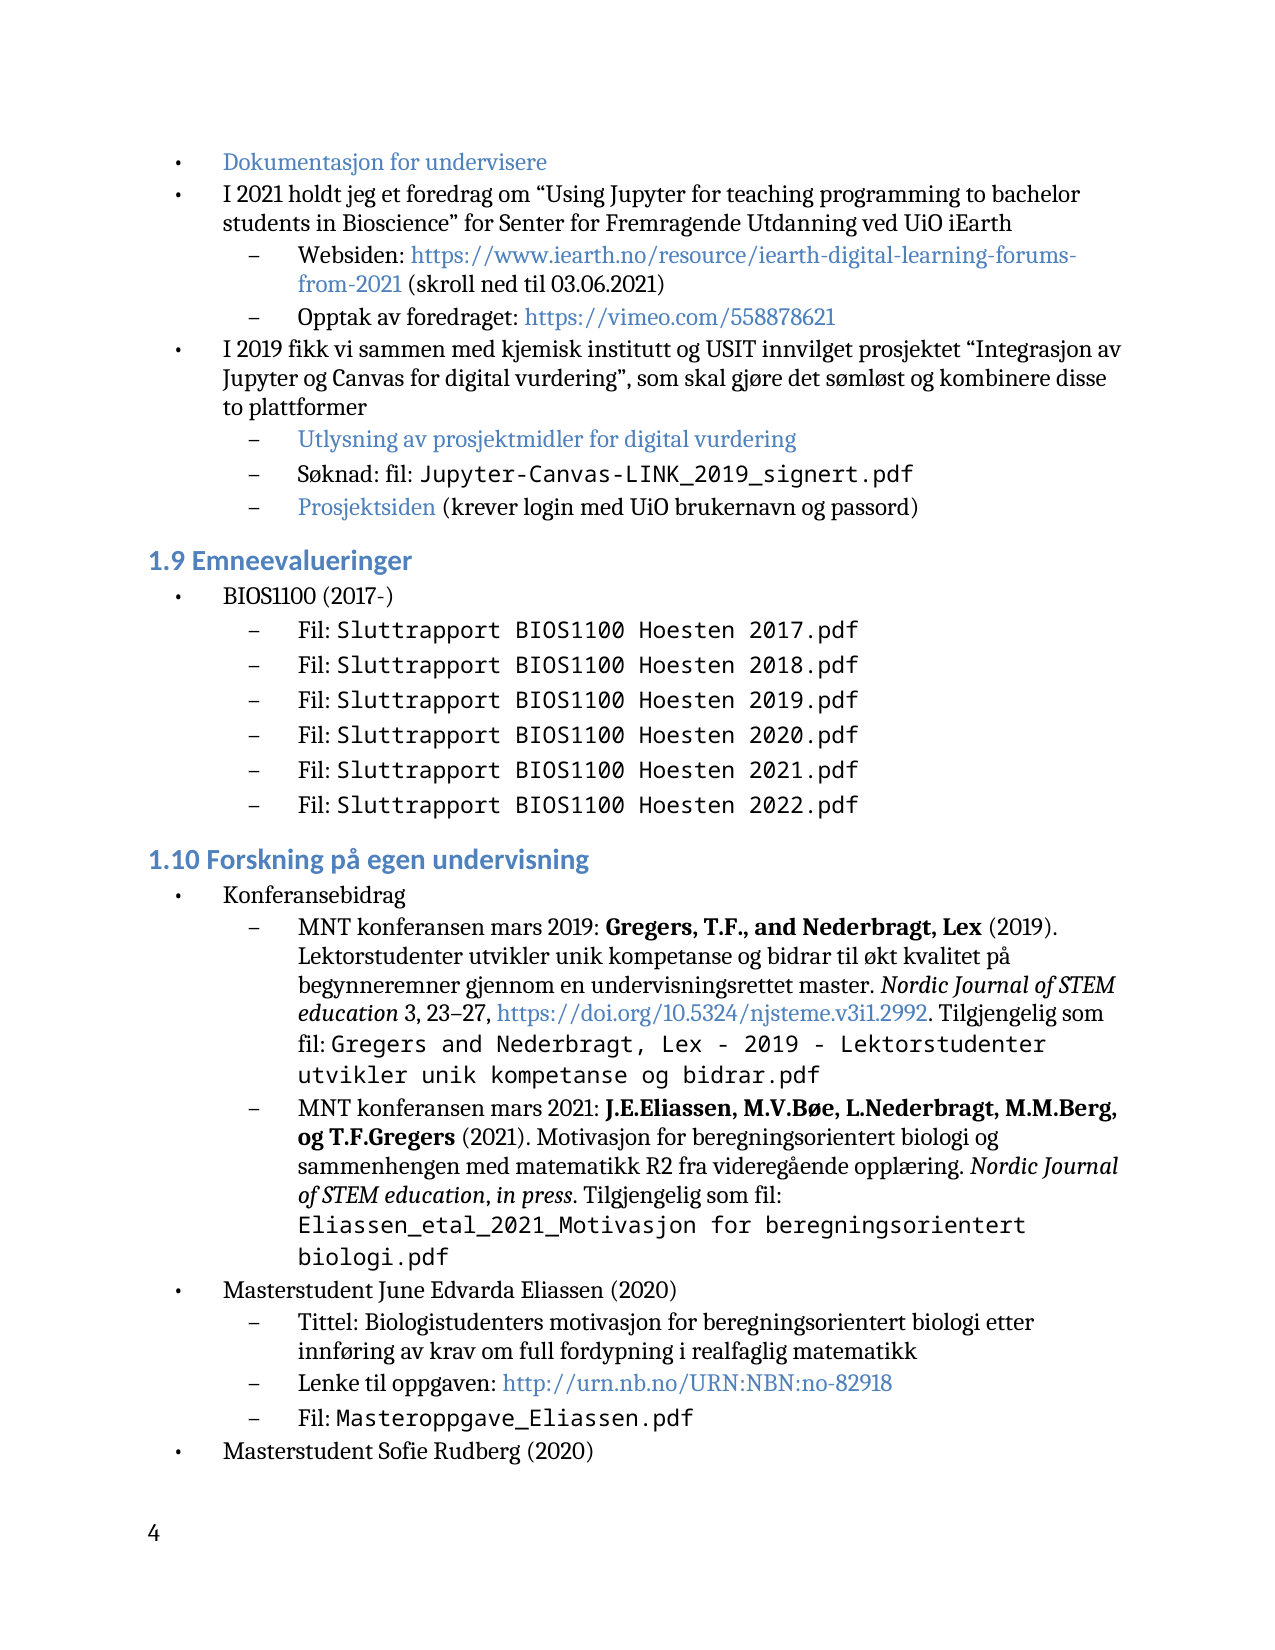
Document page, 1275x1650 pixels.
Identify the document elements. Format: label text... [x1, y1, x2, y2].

list Tittel: Biologistudenters motivasjon for beregningsorientert biologi etter innføring av krav om full fordypning i realfaglig matematikk [248, 1308, 1127, 1366]
list Fil: Masteroppgave_Eliassen.pdf [248, 1402, 1127, 1433]
list Websiden: https://www.iearth.no/resource/iearth-digital-learning-forums-from-2021 (skroll ned til 03.06.2021) [248, 241, 1127, 299]
list Prosjektsiden (krever login med UiO brukernavn og passord) [248, 493, 1127, 521]
list Konferansebidrag [173, 881, 1127, 909]
list Masterstudent Sofie Rudberg (2020) [173, 1437, 1127, 1466]
subtitle 1.10 Forskning på egen undervisning [148, 841, 1127, 877]
list MNT konferansen mars 2021: J.E.Eliassen, M.V.Bøe, L.Nederbragt, M.M.Berg, og T.F.Gregers (2021). Motivasjon for beregningsorientert biologi og sammenhengen med matematikk R2 fra videregående opplæring. Nordic Journal of STEM education, in press. Tilgjengelig som fil: Eliassen_etal_2021_Motivasjon for beregningsorientert biologi.pdf [248, 1094, 1127, 1272]
list Fil: Sluttrapport BIOS1100 Hoesten 2017.pdf [248, 614, 1127, 645]
list Fil: Sluttrapport BIOS1100 Hoesten 2022.pdf [248, 789, 1127, 820]
list Fil: Sluttrapport BIOS1100 Hoesten 2021.pdf [248, 754, 1127, 785]
list Fil: Sluttrapport BIOS1100 Hoesten 2020.pdf [248, 719, 1127, 750]
list I 2019 fikk vi sammen med kjemisk institutt og USIT innvilget prosjektet “Integrasjon av Jupyter og Canvas for digital vurdering”, som skal gjøre det sømløst og kombinere disse to plattformer [173, 335, 1127, 421]
list Fil: Sluttrapport BIOS1100 Hoesten 2018.pdf [248, 649, 1127, 680]
list Utlysning av prosjektmidler for digital vurdering [248, 425, 1127, 454]
list Masterstudent June Edvarda Eliassen (2020) [173, 1276, 1127, 1304]
subtitle 1.9 Emneevalueringer [148, 542, 1127, 578]
list BIOS1100 (2017-) [173, 582, 1127, 610]
list Søknad: fil: Jupyter-Canvas-LINK_2019_signert.pdf [248, 458, 1127, 489]
list Dokumentasjon for undervisere [173, 148, 1127, 176]
list Fil: Sluttrapport BIOS1100 Hoesten 2019.pdf [248, 684, 1127, 715]
list I 2021 holdt jeg et foredrag om “Using Jupyter for teaching programming to bachelor students in Bioscience” for Senter for Fremragende Utdanning ved UiO iEarth [173, 180, 1127, 238]
list Opptak av foredraget: https://vimeo.com/558878621 [248, 303, 1127, 331]
list MNT konferansen mars 2019: Gregers, T.F., and Nederbragt, Lex (2019). Lektorstudenter utvikler unik kompetanse og bidrar til økt kvalitet på begynneremner gjennom en undervisningsrettet master. Nordic Journal of STEM education 3, 23–27, https://doi.org/10.5324/njsteme.v3i1.2992. Tilgjengelig som fil: Gregers and Nederbragt, Lex - 2019 - Lektorstudenter utvikler unik kompetanse og bidrar.pdf [248, 913, 1127, 1091]
list Lenke til oppgaven: http://urn.nb.no/URN:NBN:no-82918 [248, 1369, 1127, 1398]
